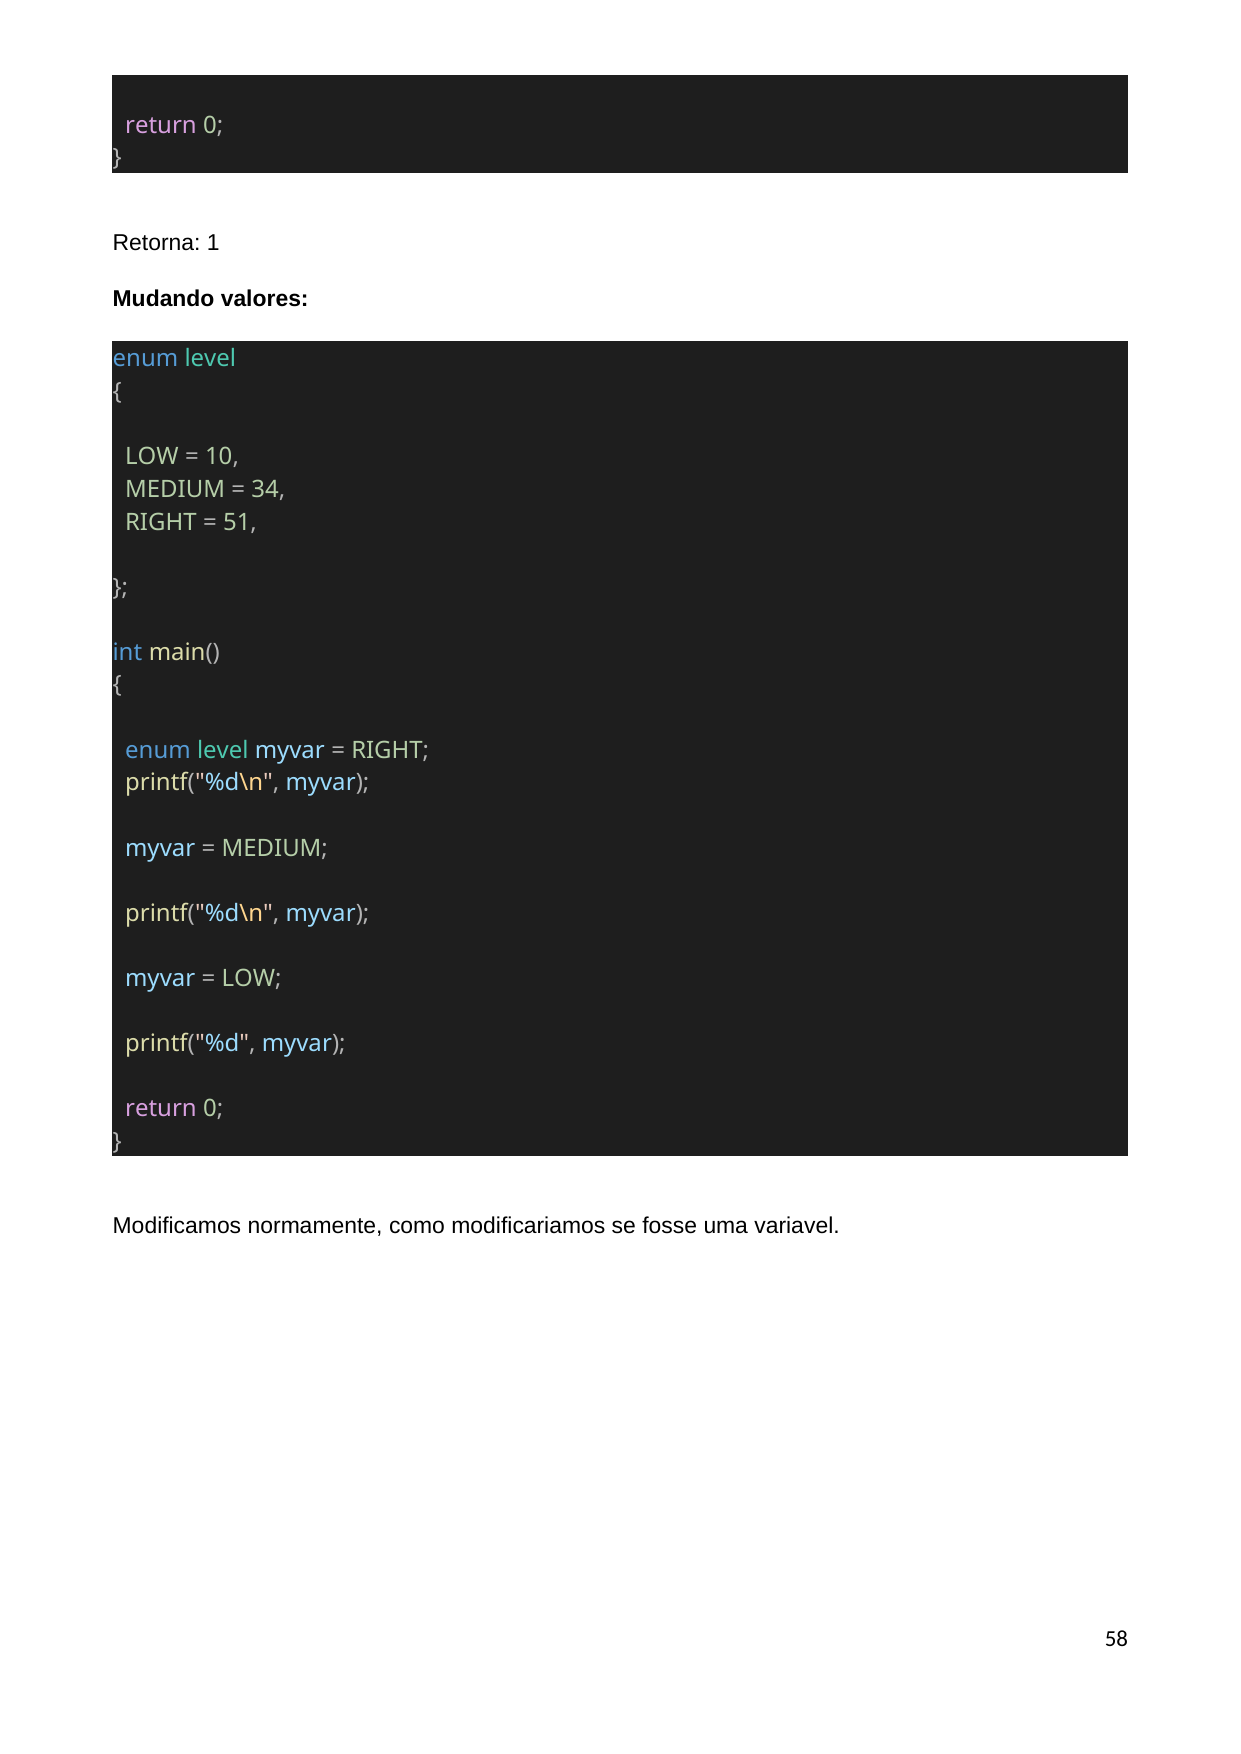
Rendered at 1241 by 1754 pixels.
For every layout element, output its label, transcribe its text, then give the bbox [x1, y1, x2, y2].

text RIGHT = 51, [112, 504, 1128, 537]
text printf("%d\n", myvar); [112, 896, 1128, 928]
text enum level myvar = RIGHT; [112, 732, 1128, 765]
text Mudando valores: [112, 285, 1128, 311]
text Modificamos normamente, como modificariamos se fosse uma variavel. [112, 1212, 1128, 1239]
text int main() [112, 635, 1128, 667]
text printf("%d", myvar); [112, 1026, 1128, 1058]
text } [112, 1124, 1128, 1156]
text } [112, 140, 1128, 173]
text return 0; [112, 108, 1128, 140]
text { [112, 374, 1128, 406]
text enum level [112, 341, 1128, 374]
text myvar = LOW; [112, 961, 1128, 993]
text }; [112, 569, 1128, 602]
text LOW = 10, [112, 439, 1128, 472]
text printf("%d\n", myvar); [112, 765, 1128, 798]
text return 0; [112, 1091, 1128, 1124]
text MEDIUM = 34, [112, 472, 1128, 504]
text Retorna: 1 [112, 229, 1128, 255]
text { [112, 667, 1128, 700]
text myvar = MEDIUM; [112, 830, 1128, 863]
